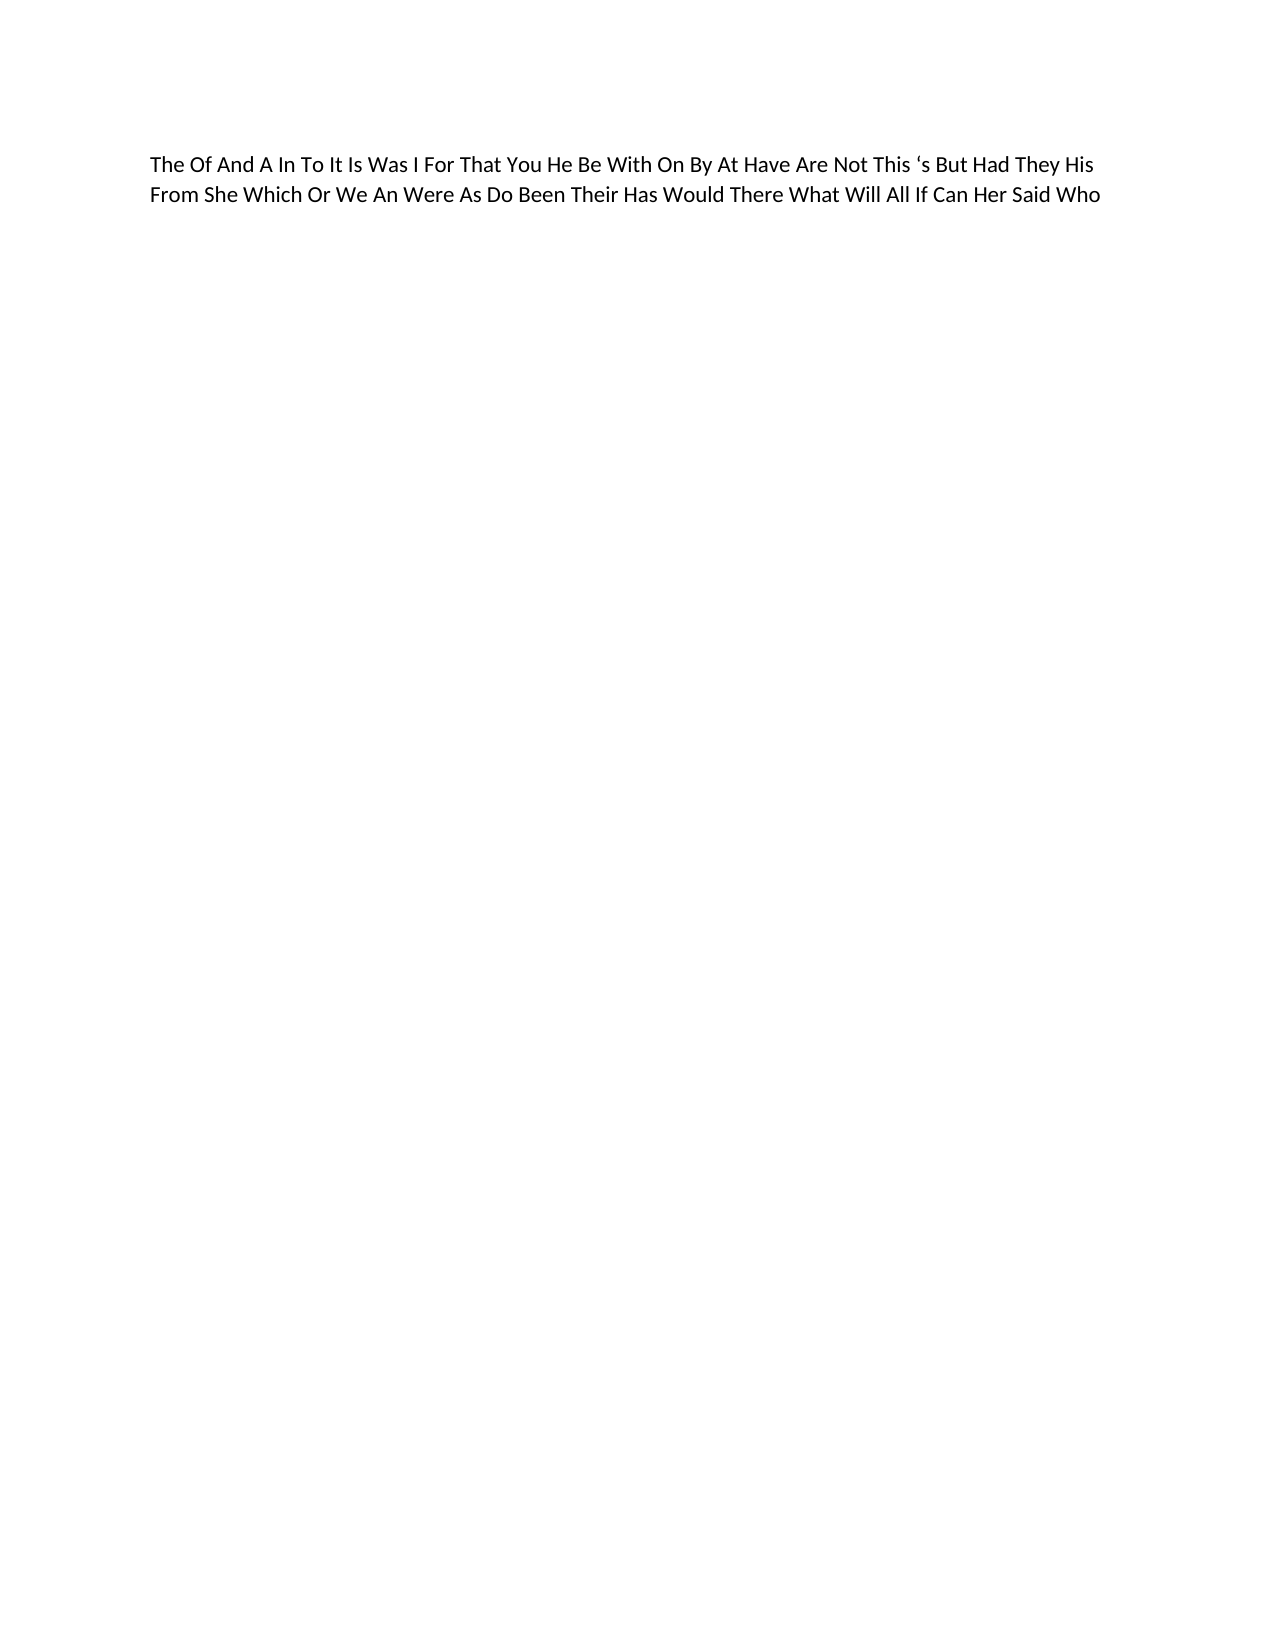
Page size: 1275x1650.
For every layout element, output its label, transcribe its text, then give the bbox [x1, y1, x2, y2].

text The Of And A In To It Is Was I For That You He Be With On By At Have Are Not This ‘s But Had They His From She Which Or We An Were As Do Been Their Has Would There What Will All If Can Her Said Who [150, 150, 1125, 208]
